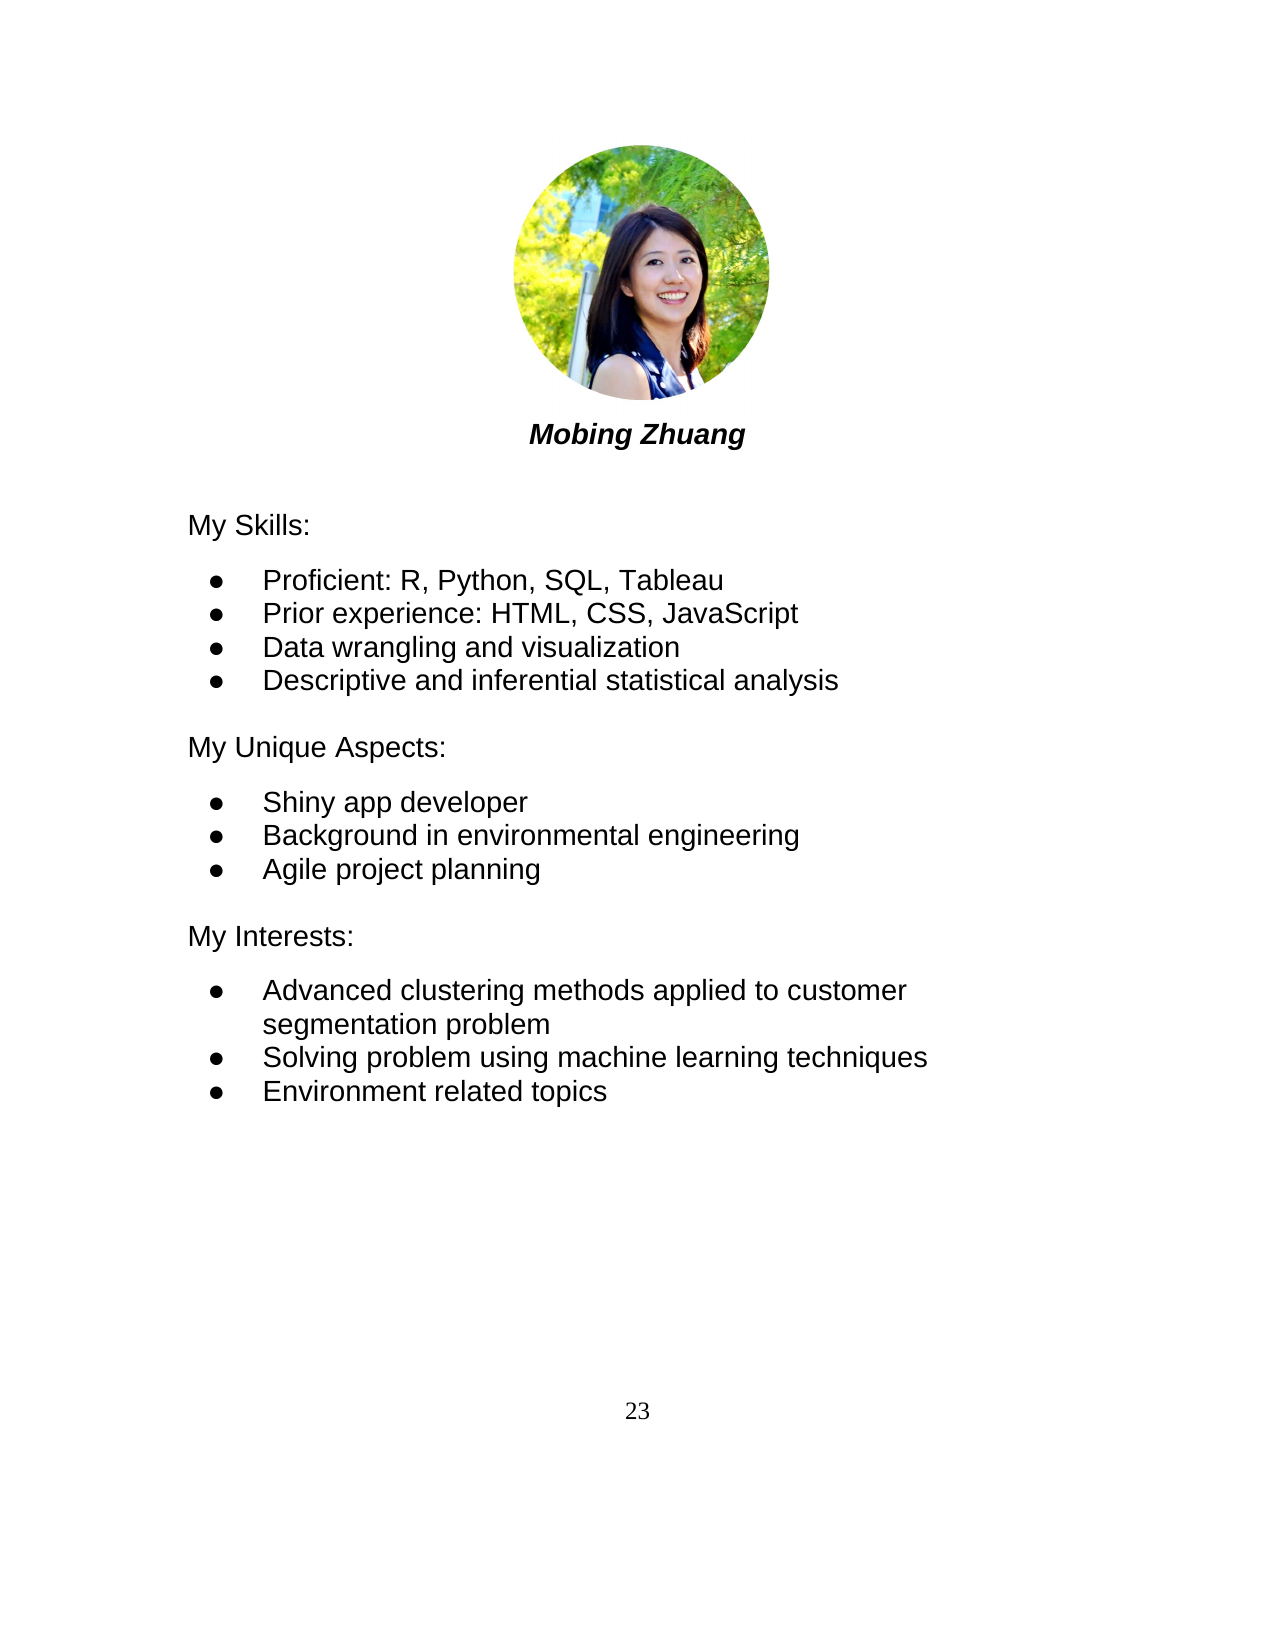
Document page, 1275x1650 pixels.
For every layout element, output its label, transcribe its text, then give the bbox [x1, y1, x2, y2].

text Mobing Zhuang [187, 417, 1087, 451]
list Solving problem using machine learning techniques [225, 1040, 1087, 1074]
list Descriptive and inferential statistical analysis [225, 663, 1087, 697]
list Advanced clustering methods applied to customer segmentation problem [225, 973, 1087, 1040]
text My Skills: [187, 508, 1087, 542]
text My Interests: [187, 919, 1087, 952]
list Proficient: R, Python, SQL, Tableau [225, 563, 1087, 596]
text My Unique Aspects: [187, 730, 1087, 764]
list Environment related topics [225, 1074, 1087, 1107]
list Background in environmental engineering [225, 818, 1087, 852]
list Shiny app developer [225, 785, 1087, 818]
picture [495, 132, 780, 418]
list Data wrangling and visualization [225, 630, 1087, 663]
list Agile project planning [225, 852, 1087, 885]
list Prior experience: HTML, CSS, JavaScript [225, 596, 1087, 630]
